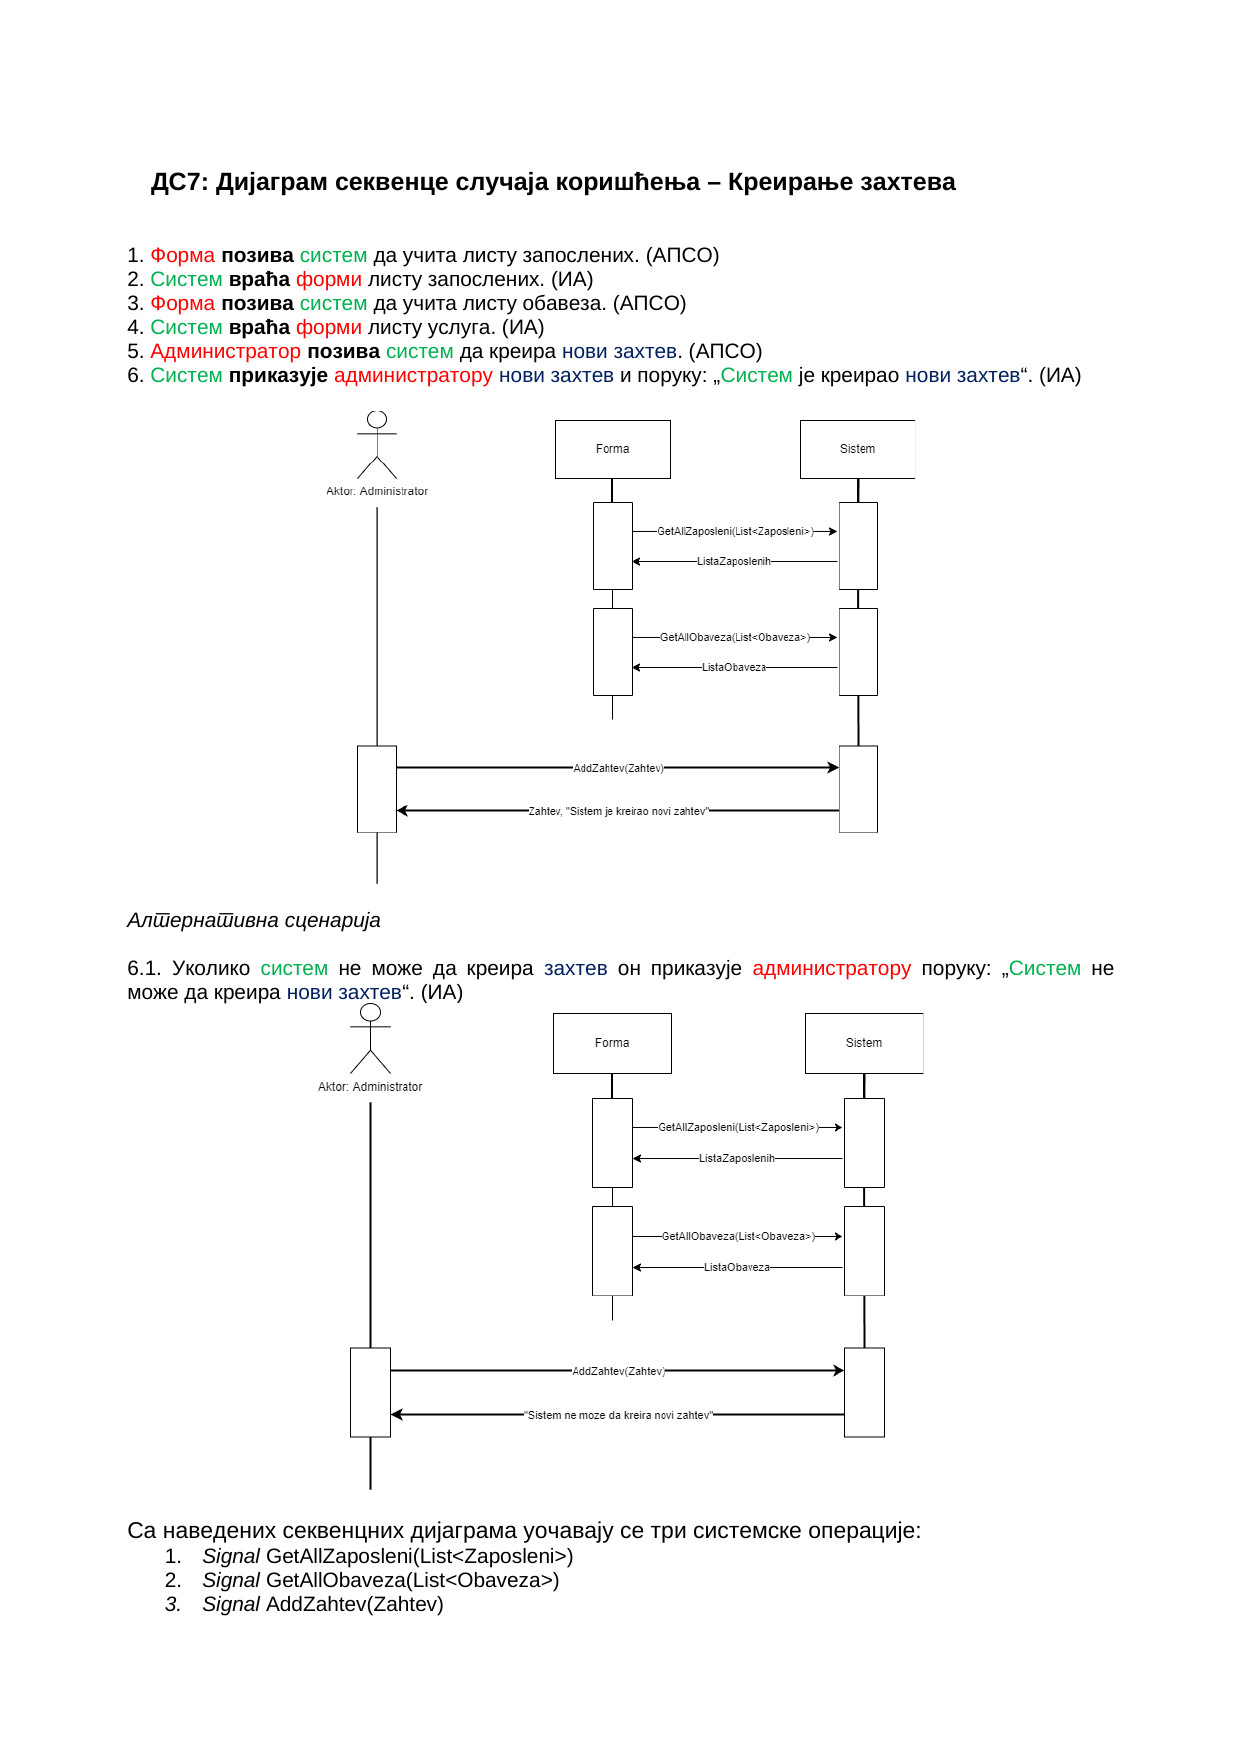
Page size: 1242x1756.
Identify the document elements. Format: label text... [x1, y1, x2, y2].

list Signal GetAllObaveza(List<Obaveza>) [164, 1567, 1114, 1591]
text Са нaведених секвенцних дијаграма уочавају се три системске операције: [127, 1517, 1114, 1543]
text 2. Систем враћа форми листу запослених. (ИА) [127, 267, 1114, 291]
text 1. Форма позива систем да учита листу запослених. (АПСО) [127, 243, 1114, 267]
text 4. Систем враћа форми листу услуга. (ИА) [127, 315, 1114, 339]
text 6.1. Уколико систем не може да креира захтев он приказује администратору поруку: „Систем не може да креира нови захтев“. (ИА) [127, 956, 1114, 1004]
text 6. Систем приказује администратору нови захтев и поруку: „Систем је креирао нови захтев“. (ИА) [127, 363, 1114, 387]
list Signal GetAllZaposleni(List<Zaposleni>) [164, 1543, 1114, 1567]
subtitle ДС7: Дијаграм секвенце случаја коришћења – Креирање захтева [151, 167, 1114, 195]
text Алтернативна сценарија [127, 908, 1114, 932]
list Signal AddZahtev(Zahtev) [164, 1591, 1114, 1615]
text 5. Администратор позива систем да креира нови захтев. (АПСО) [127, 339, 1114, 363]
picture [326, 411, 916, 885]
text 3. Форма позива систем да учита листу обавеза. (АПСО) [127, 291, 1114, 315]
picture [318, 1003, 924, 1491]
